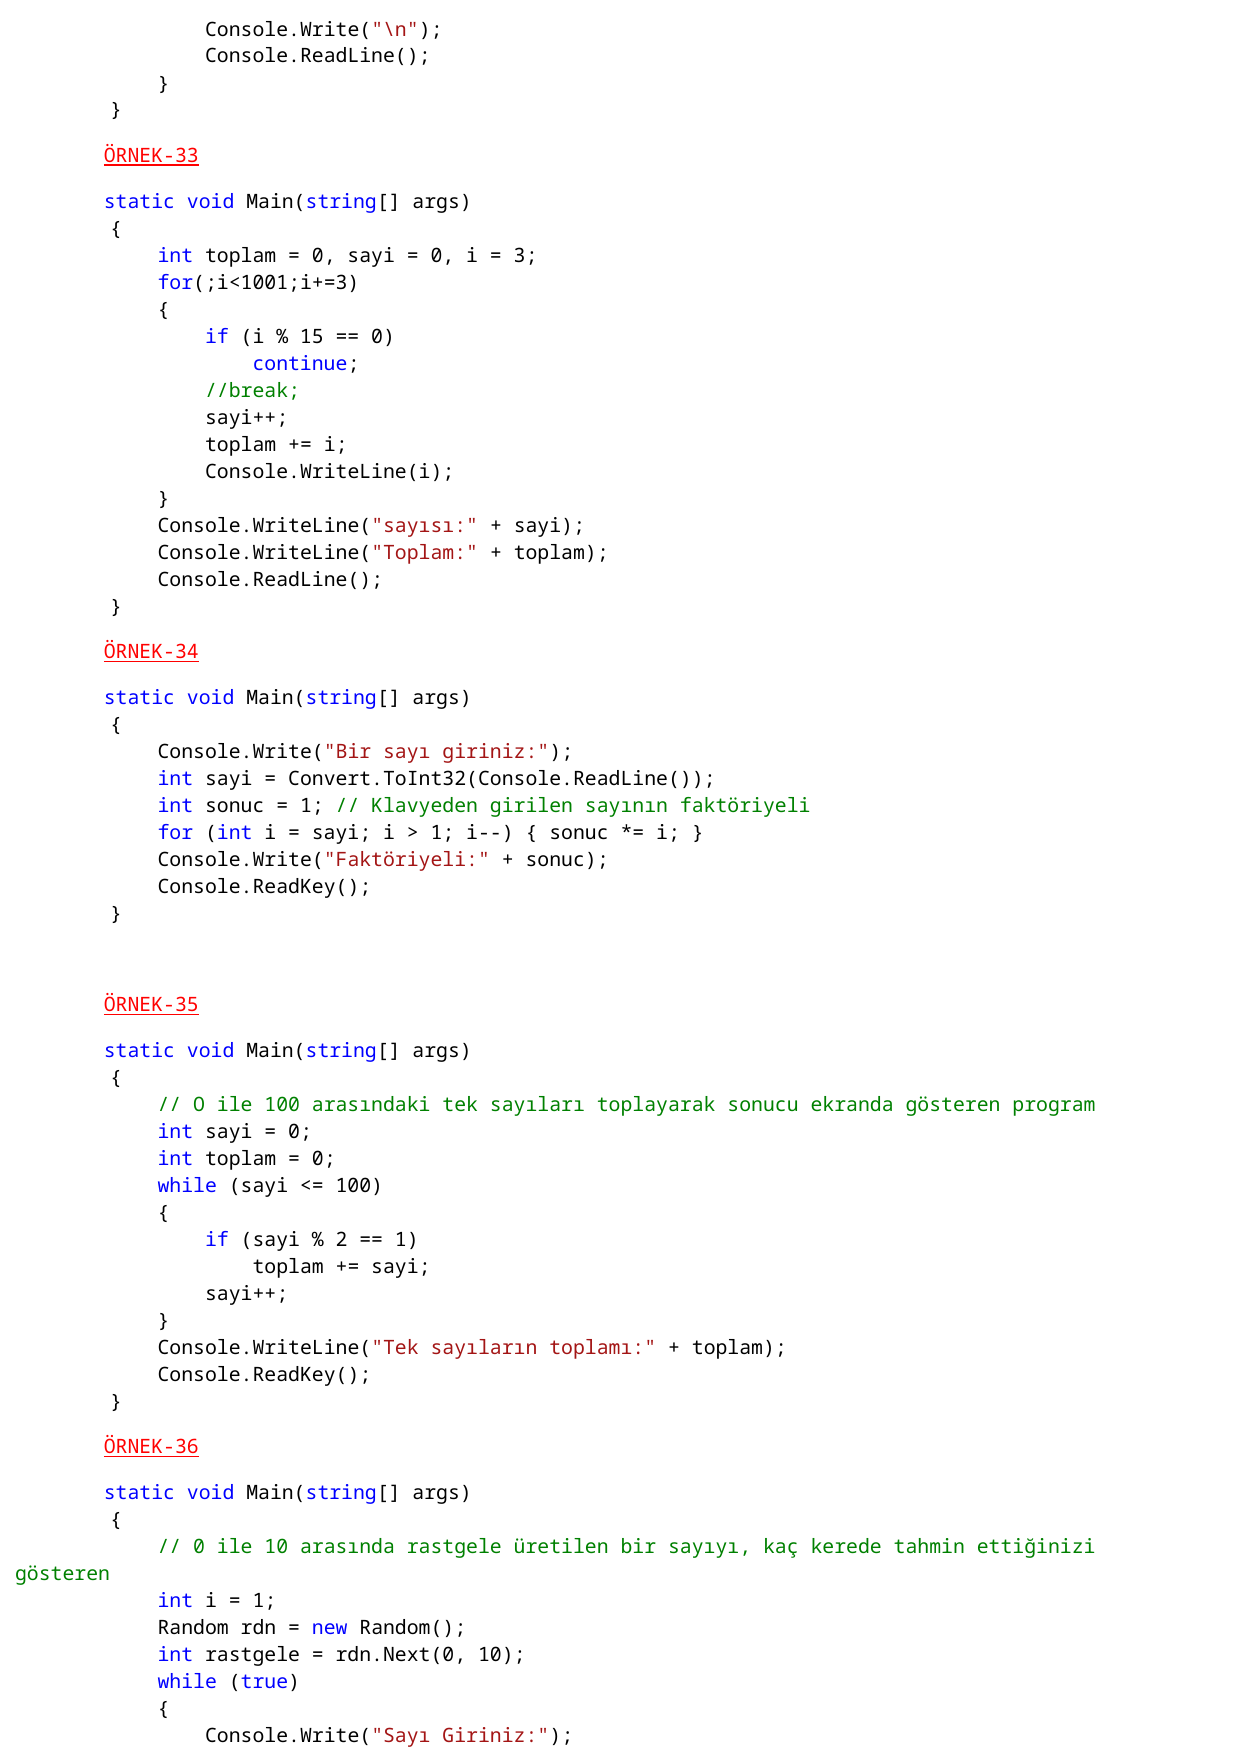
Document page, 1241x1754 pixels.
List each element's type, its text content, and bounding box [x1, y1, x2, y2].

text continue; [15, 349, 1181, 376]
text ÖRNEK-34 [103, 638, 1181, 664]
text Console.WriteLine("sayısı:" + sayi); [15, 511, 1181, 538]
text } [15, 1306, 1181, 1333]
text static void Main(string[] args) [103, 1478, 1181, 1506]
text { [15, 1198, 1181, 1225]
text // O ile 100 arasındaki tek sayıları toplayarak sonucu ekranda gösteren program [15, 1090, 1181, 1117]
text sayi++; [15, 403, 1181, 430]
text ÖRNEK-35 [103, 991, 1181, 1018]
text int toplam = 0, sayi = 0, i = 3; [15, 241, 1181, 268]
text } [15, 69, 1181, 96]
text static void Main(string[] args) [103, 683, 1181, 710]
text Console.Write("Bir sayı giriniz:"); [15, 737, 1181, 764]
text { [15, 1506, 1181, 1532]
text Console.Write("\n"); [15, 15, 1181, 42]
text ÖRNEK-33 [103, 141, 1181, 168]
text Console.WriteLine("Toplam:" + toplam); [15, 538, 1181, 565]
text Random rdn = new Random(); [15, 1613, 1181, 1640]
text static void Main(string[] args) [103, 1036, 1181, 1063]
text int sayi = Convert.ToInt32(Console.ReadLine()); [15, 764, 1181, 791]
text int i = 1; [15, 1586, 1181, 1613]
text sayi++; [15, 1279, 1181, 1306]
text Console.Write("Faktöriyeli:" + sonuc); [15, 845, 1181, 872]
text Console.ReadLine(); [15, 565, 1181, 592]
text int sayi = 0; [15, 1117, 1181, 1144]
text Console.WriteLine(i); [15, 457, 1181, 484]
text int toplam = 0; [15, 1144, 1181, 1171]
text Console.ReadLine(); [15, 42, 1181, 69]
text } [15, 484, 1181, 511]
text // 0 ile 10 arasında rastgele üretilen bir sayıyı, kaç kerede tahmin ettiğinizi gösteren [15, 1532, 1181, 1586]
text for (int i = sayi; i > 1; i--) { sonuc *= i; } [15, 818, 1181, 845]
text } [15, 96, 1181, 123]
text while (sayi <= 100) [15, 1171, 1181, 1198]
text { [15, 214, 1181, 241]
text toplam += sayi; [15, 1252, 1181, 1279]
text int sonuc = 1; // Klavyeden girilen sayının faktöriyeli [15, 791, 1181, 818]
text } [15, 1387, 1181, 1414]
text if (i % 15 == 0) [15, 322, 1181, 349]
text } [15, 899, 1181, 926]
text int rastgele = rdn.Next(0, 10); [15, 1640, 1181, 1667]
text { [15, 1694, 1181, 1721]
text static void Main(string[] args) [103, 187, 1181, 214]
text Console.Write("Sayı Giriniz:"); [15, 1721, 1181, 1748]
text for(;i<1001;i+=3) [15, 268, 1181, 295]
text Console.ReadKey(); [15, 872, 1181, 899]
text if (sayi % 2 == 1) [15, 1225, 1181, 1252]
text Console.WriteLine("Tek sayıların toplamı:" + toplam); [15, 1333, 1181, 1360]
text { [15, 710, 1181, 737]
text ÖRNEK-36 [103, 1433, 1181, 1460]
text Console.ReadKey(); [15, 1360, 1181, 1387]
text while (true) [15, 1667, 1181, 1694]
text { [15, 1063, 1181, 1090]
text } [15, 592, 1181, 619]
text { [15, 295, 1181, 322]
text toplam += i; [15, 430, 1181, 457]
text //break; [15, 376, 1181, 403]
